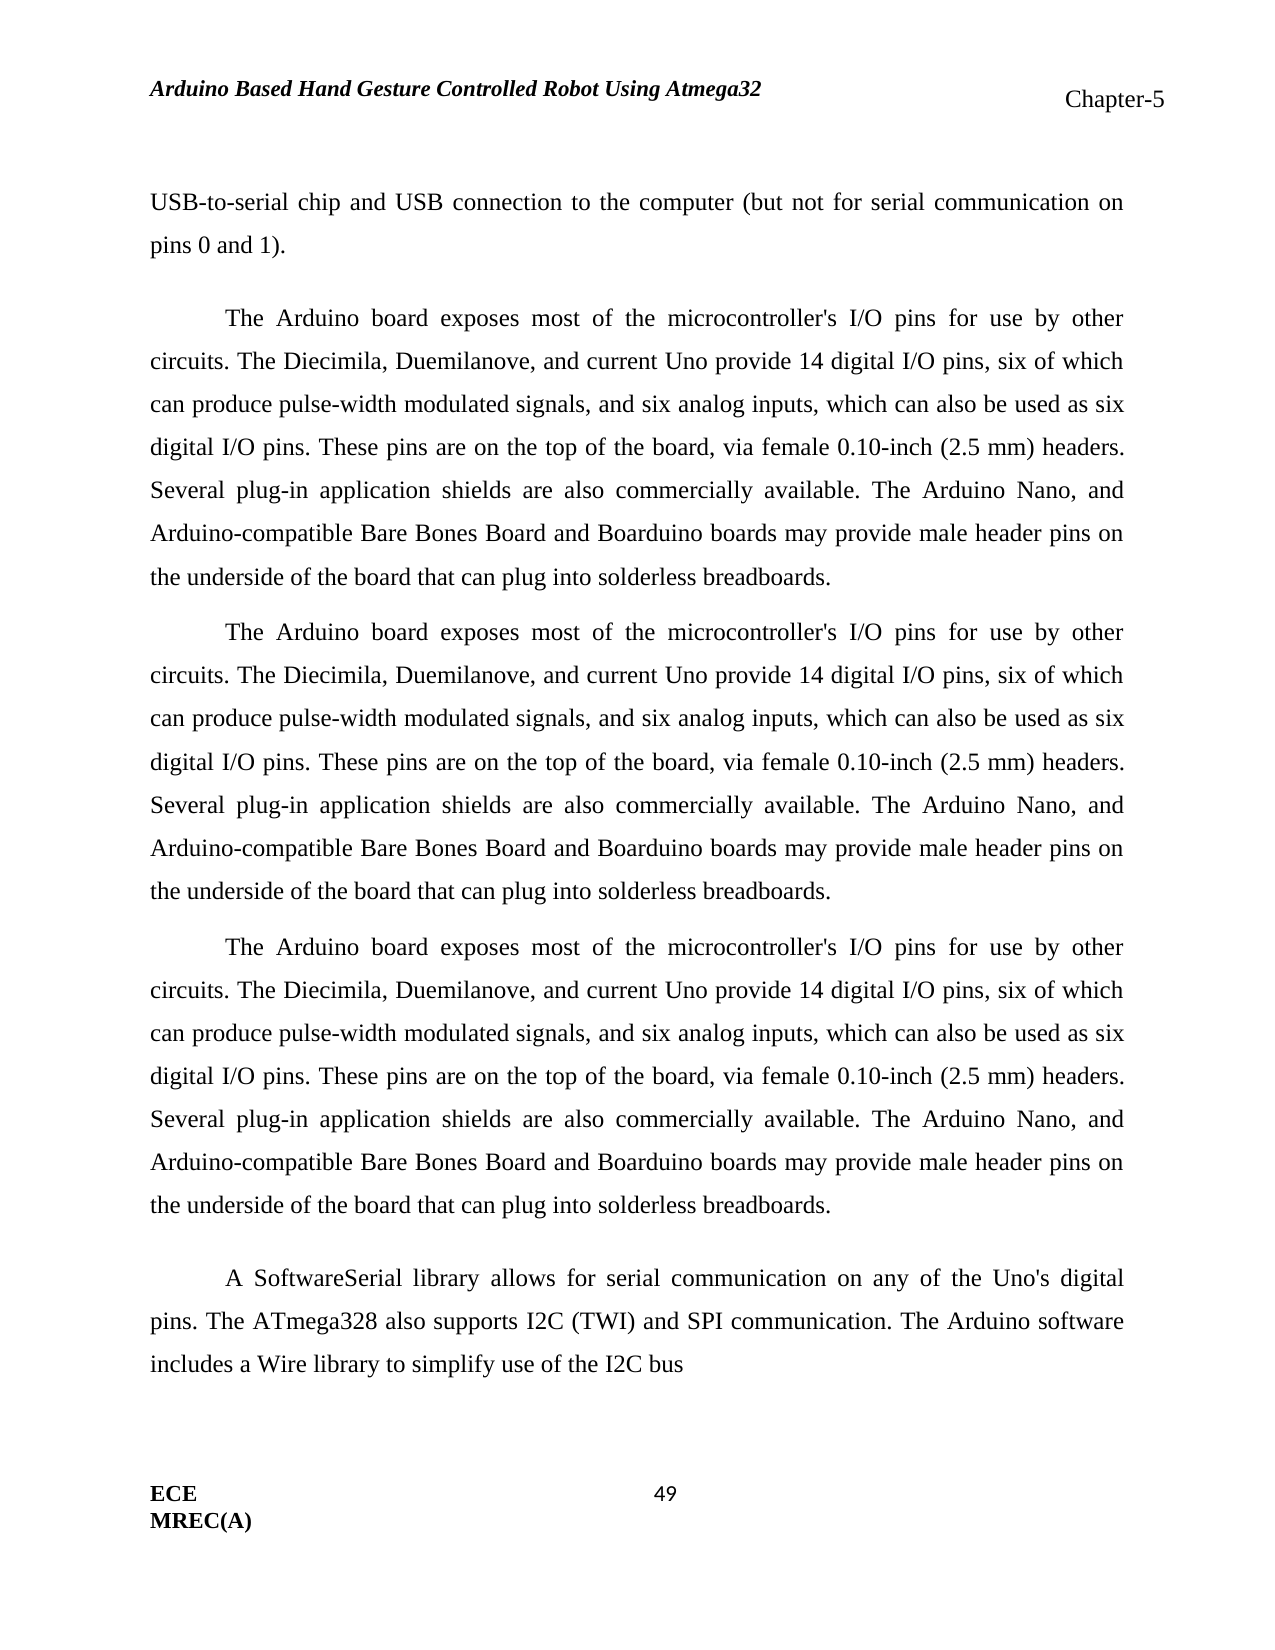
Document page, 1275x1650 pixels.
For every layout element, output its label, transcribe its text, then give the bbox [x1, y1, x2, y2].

text The Arduino board exposes most of the microcontroller's I/O pins for use by other circuits. The Diecimila, Duemilanove, and current Uno provide 14 digital I/O pins, six of which can produce pulse-width modulated signals, and six analog inputs, which can also be used as six digital I/O pins. These pins are on the top of the board, via female 0.10-inch (2.5 mm) headers. Several plug-in application shields are also commercially available. The Arduino Nano, and Arduino-compatible Bare Bones Board and Boarduino boards may provide male header pins on the underside of the board that can plug into solderless breadboards. [150, 303, 1125, 590]
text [150, 187, 1125, 259]
text The Arduino board exposes most of the microcontroller's I/O pins for use by other circuits. The Diecimila, Duemilanove, and current Uno provide 14 digital I/O pins, six of which can produce pulse-width modulated signals, and six analog inputs, which can also be used as six digital I/O pins. These pins are on the top of the board, via female 0.10-inch (2.5 mm) headers. Several plug-in application shields are also commercially available. The Arduino Nano, and Arduino-compatible Bare Bones Board and Boarduino boards may provide male header pins on the underside of the board that can plug into solderless breadboards. [150, 932, 1125, 1219]
text The Arduino board exposes most of the microcontroller's I/O pins for use by other circuits. The Diecimila, Duemilanove, and current Uno provide 14 digital I/O pins, six of which can produce pulse-width modulated signals, and six analog inputs, which can also be used as six digital I/O pins. These pins are on the top of the board, via female 0.10-inch (2.5 mm) headers. Several plug-in application shields are also commercially available. The Arduino Nano, and Arduino-compatible Bare Bones Board and Boarduino boards may provide male header pins on the underside of the board that can plug into solderless breadboards. [150, 617, 1125, 905]
text A SoftwareSerial library allows for serial communication on any of the Uno's digital pins. The ATmega328 also supports I2C (TWI) and SPI communication. The Arduino software includes a Wire library to simplify use of the I2C bus [150, 1263, 1125, 1378]
